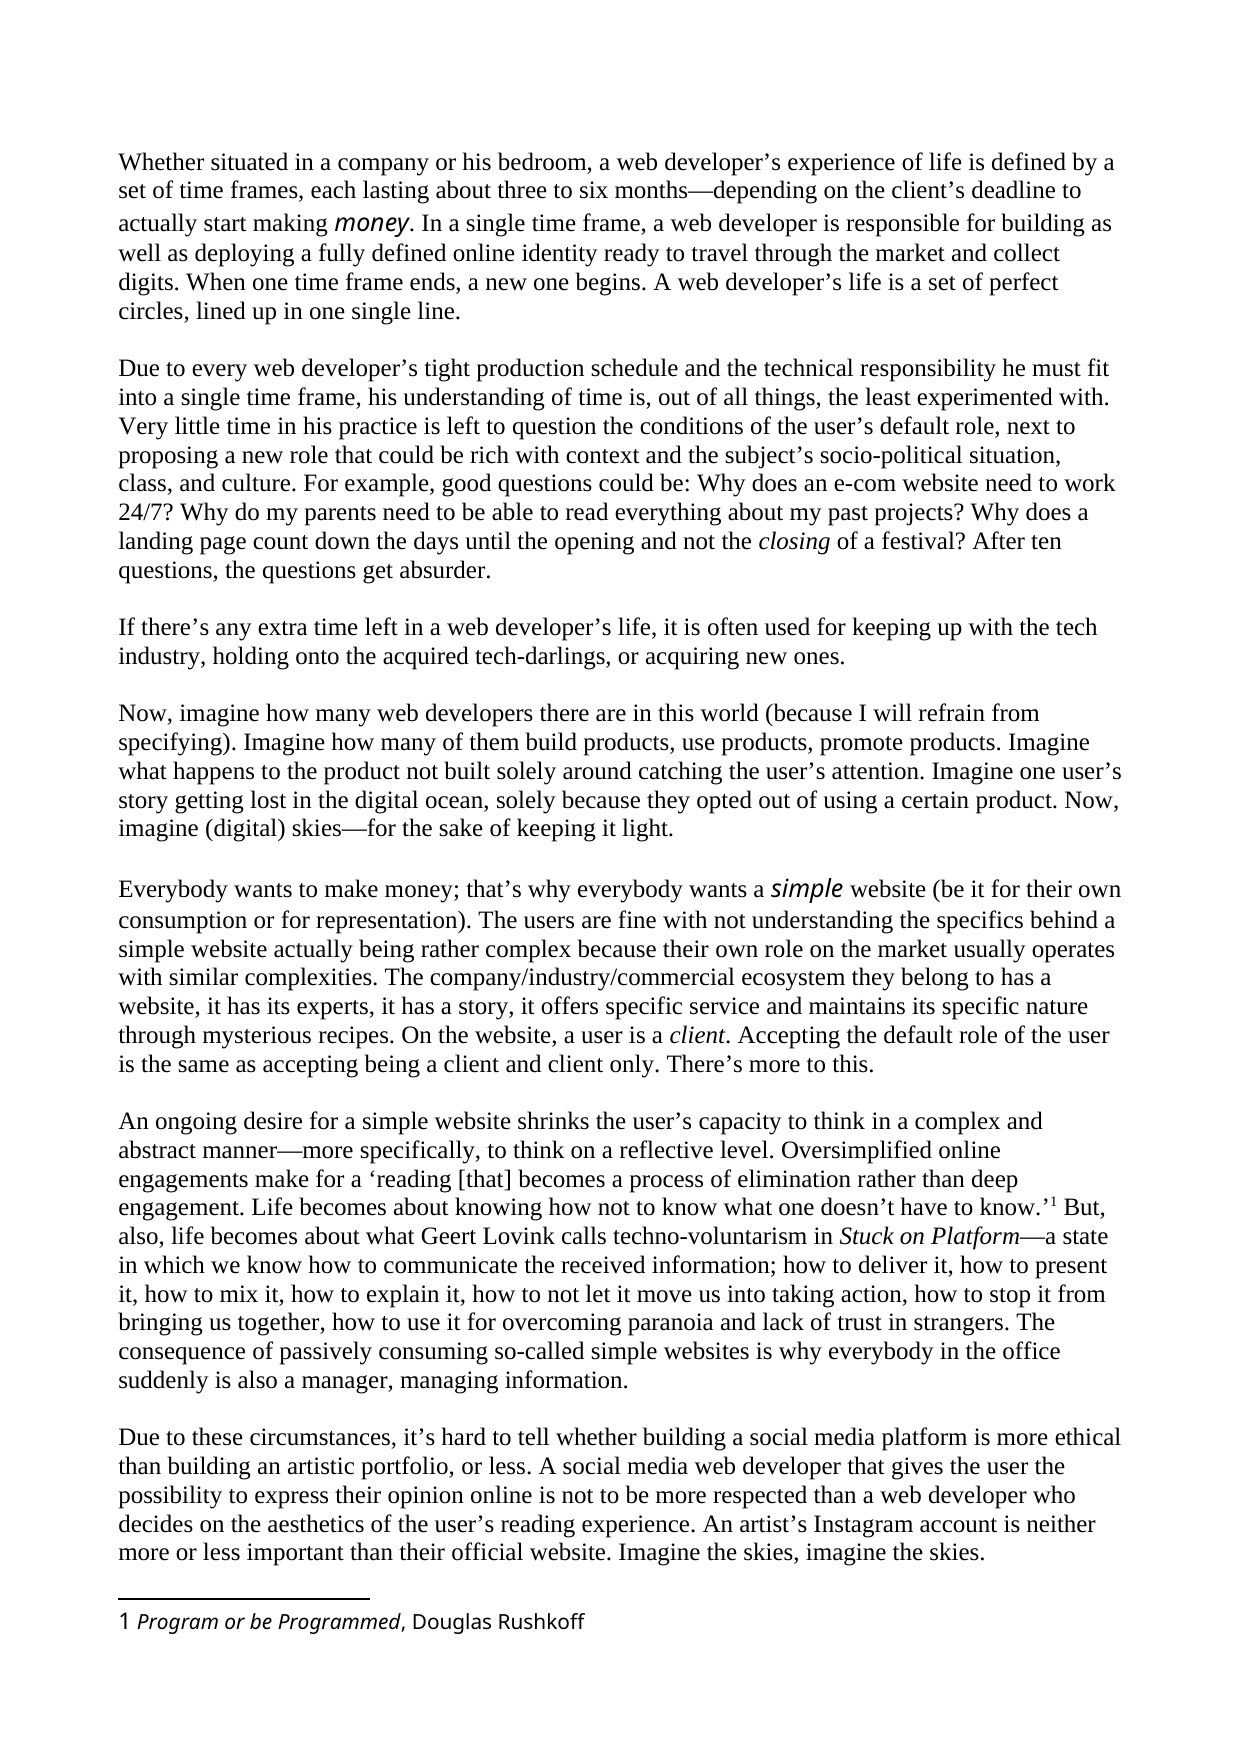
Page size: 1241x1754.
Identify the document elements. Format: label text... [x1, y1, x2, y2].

text Everybody wants to make money; that’s why everybody wants a simple website (be it for their own consumption or for representation). The users are fine with not understanding the specifics behind a simple website actually being rather complex because their own role on the market usually operates with similar complexities. The company/industry/commercial ecosystem they belong to has a website, it has its experts, it has a story, it offers specific service and maintains its specific nature through mysterious recipes. On the website, a user is a client. Accepting the default role of the user is the same as accepting being a client and client only. There’s more to this. [118, 871, 1122, 1077]
text An ongoing desire for a simple website shrinks the user’s capacity to think in a complex and abstract manner—more specifically, to think on a reflective level. Oversimplified online engagements make for a ‘reading [that] becomes a process of elimination rather than deep engagement. Life becomes about knowing how not to know what one doesn’t have to know.’ But, also, life becomes about what Geert Lovink calls techno-voluntarism in Stuck on Platform—a state in which we know how to communicate the received information; how to deliver it, how to present it, how to mix it, how to explain it, how to not let it move us into taking action, how to stop it from bringing us together, how to use it for overcoming paranoia and lack of trust in strangers. The consequence of passively consuming so-called simple websites is why everybody in the office suddenly is also a manager, managing information. [118, 1106, 1122, 1394]
text Now, imagine how many web developers there are in this world (because I will refrain from specifying). Imagine how many of them build products, use products, promote products. Imagine what happens to the product not built solely around catching the user’s attention. Imagine one user’s story getting lost in the digital ocean, solely because they opted out of using a certain product. Now, imagine (digital) skies—for the sake of keeping it light. [118, 698, 1122, 842]
text Whether situated in a company or his bedroom, a web developer’s experience of life is defined by a set of time frames, each lasting about three to six months—depending on the client’s deadline to actually start making money. In a single time frame, a web developer is responsible for building as well as deploying a fully defined online identity ready to travel through the market and collect digits. When one time frame ends, a new one begins. A web developer’s life is a set of perfect circles, lined up in one single line. [118, 147, 1122, 325]
text If there’s any extra time left in a web developer’s life, it is often used for keeping up with the tech industry, holding onto the acquired tech-darlings, or acquiring new ones. [118, 612, 1122, 670]
text Due to every web developer’s tight production schedule and the technical responsibility he must fit into a single time frame, his understanding of time is, out of all things, the least experimented with. Very little time in his practice is left to question the conditions of the user’s default role, next to proposing a new role that could be rich with context and the subject’s socio-political situation, class, and culture. For example, good questions could be: Why does an e-com website need to work 24/7? Why do my parents need to be able to read everything about my past projects? Why does a landing page count down the days until the opening and not the closing of a festival? After ten questions, the questions get absurder. [118, 353, 1122, 583]
